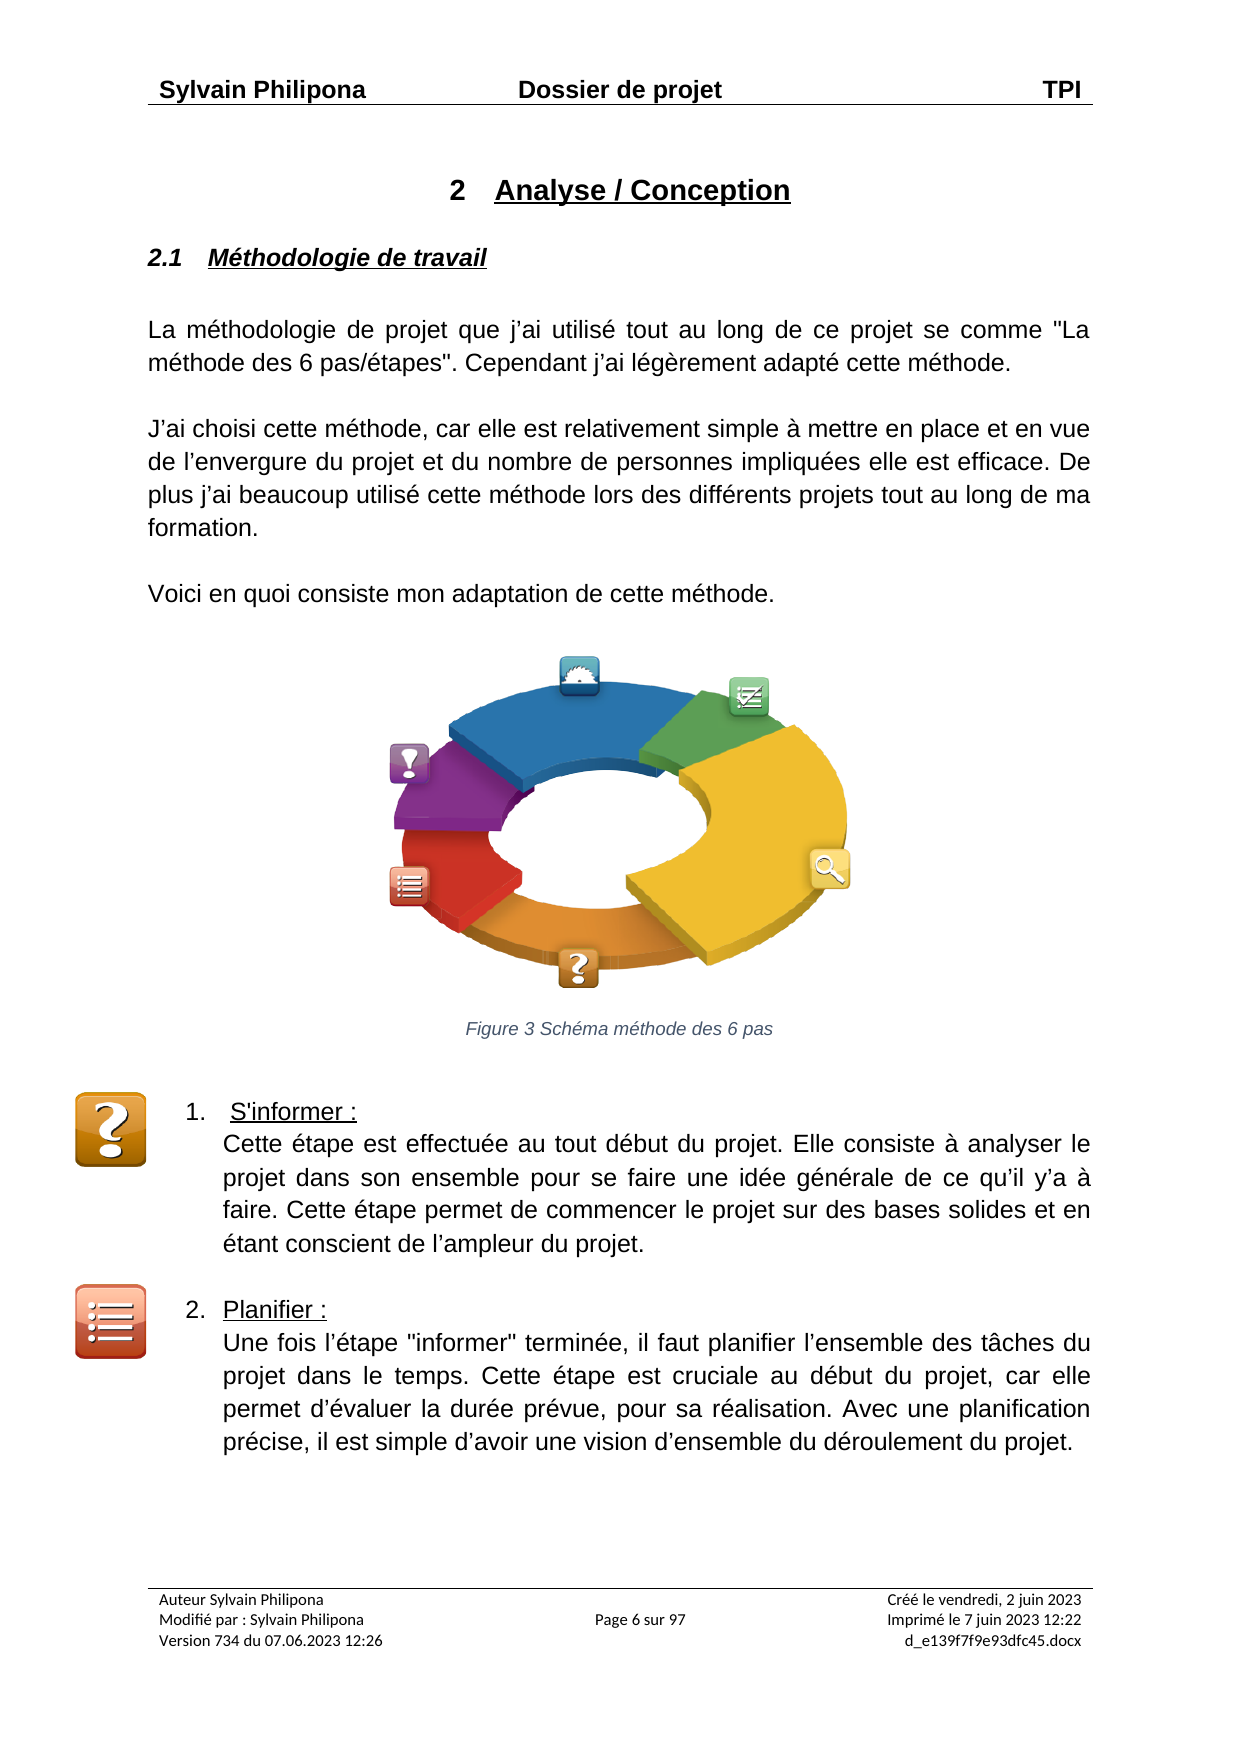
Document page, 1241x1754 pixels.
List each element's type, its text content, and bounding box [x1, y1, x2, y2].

list Planifier : [185, 1294, 1092, 1323]
list S'informer : [185, 1096, 1092, 1125]
text La méthodologie de projet que j’ai utilisé tout au long de ce projet se comme "La méthode des 6 pas/étapes". Cependant j’ai légèrement adapté cette méthode. [148, 315, 1092, 377]
list Une fois l’étape "informer" terminée, il faut planifier l’ensemble des tâches du projet dans le temps. Cette étape est cruciale au début du projet, car elle permet d’évaluer la durée prévue, pour sa réalisation. Avec une planification précise, il est simple d’avoir une vision d’ensemble du déroulement du projet. [223, 1328, 1092, 1455]
subtitle Méthodologie de travail [148, 242, 1092, 271]
picture [363, 645, 878, 1014]
text Voici en quoi consiste mon adaptation de cette méthode. [148, 579, 1092, 608]
text Figure 3 Schéma méthode des 6 pas [148, 1018, 1092, 1039]
picture [73, 1284, 146, 1357]
subtitle Analyse / Conception [148, 173, 1092, 206]
text J’ai choisi cette méthode, car elle est relativement simple à mettre en place et en vue de l’envergure du projet et du nombre de personnes impliquées elle est efficace. De plus j’ai beaucoup utilisé cette méthode lors des différents projets tout au long de ma formation. [148, 414, 1092, 542]
picture [73, 1092, 146, 1165]
list Cette étape est effectuée au tout début du projet. Elle consiste à analyser le projet dans son ensemble pour se faire une idée générale de ce qu’il y’a à faire. Cette étape permet de commencer le projet sur des bases solides et en étant conscient de l’ampleur du projet. [223, 1129, 1092, 1257]
